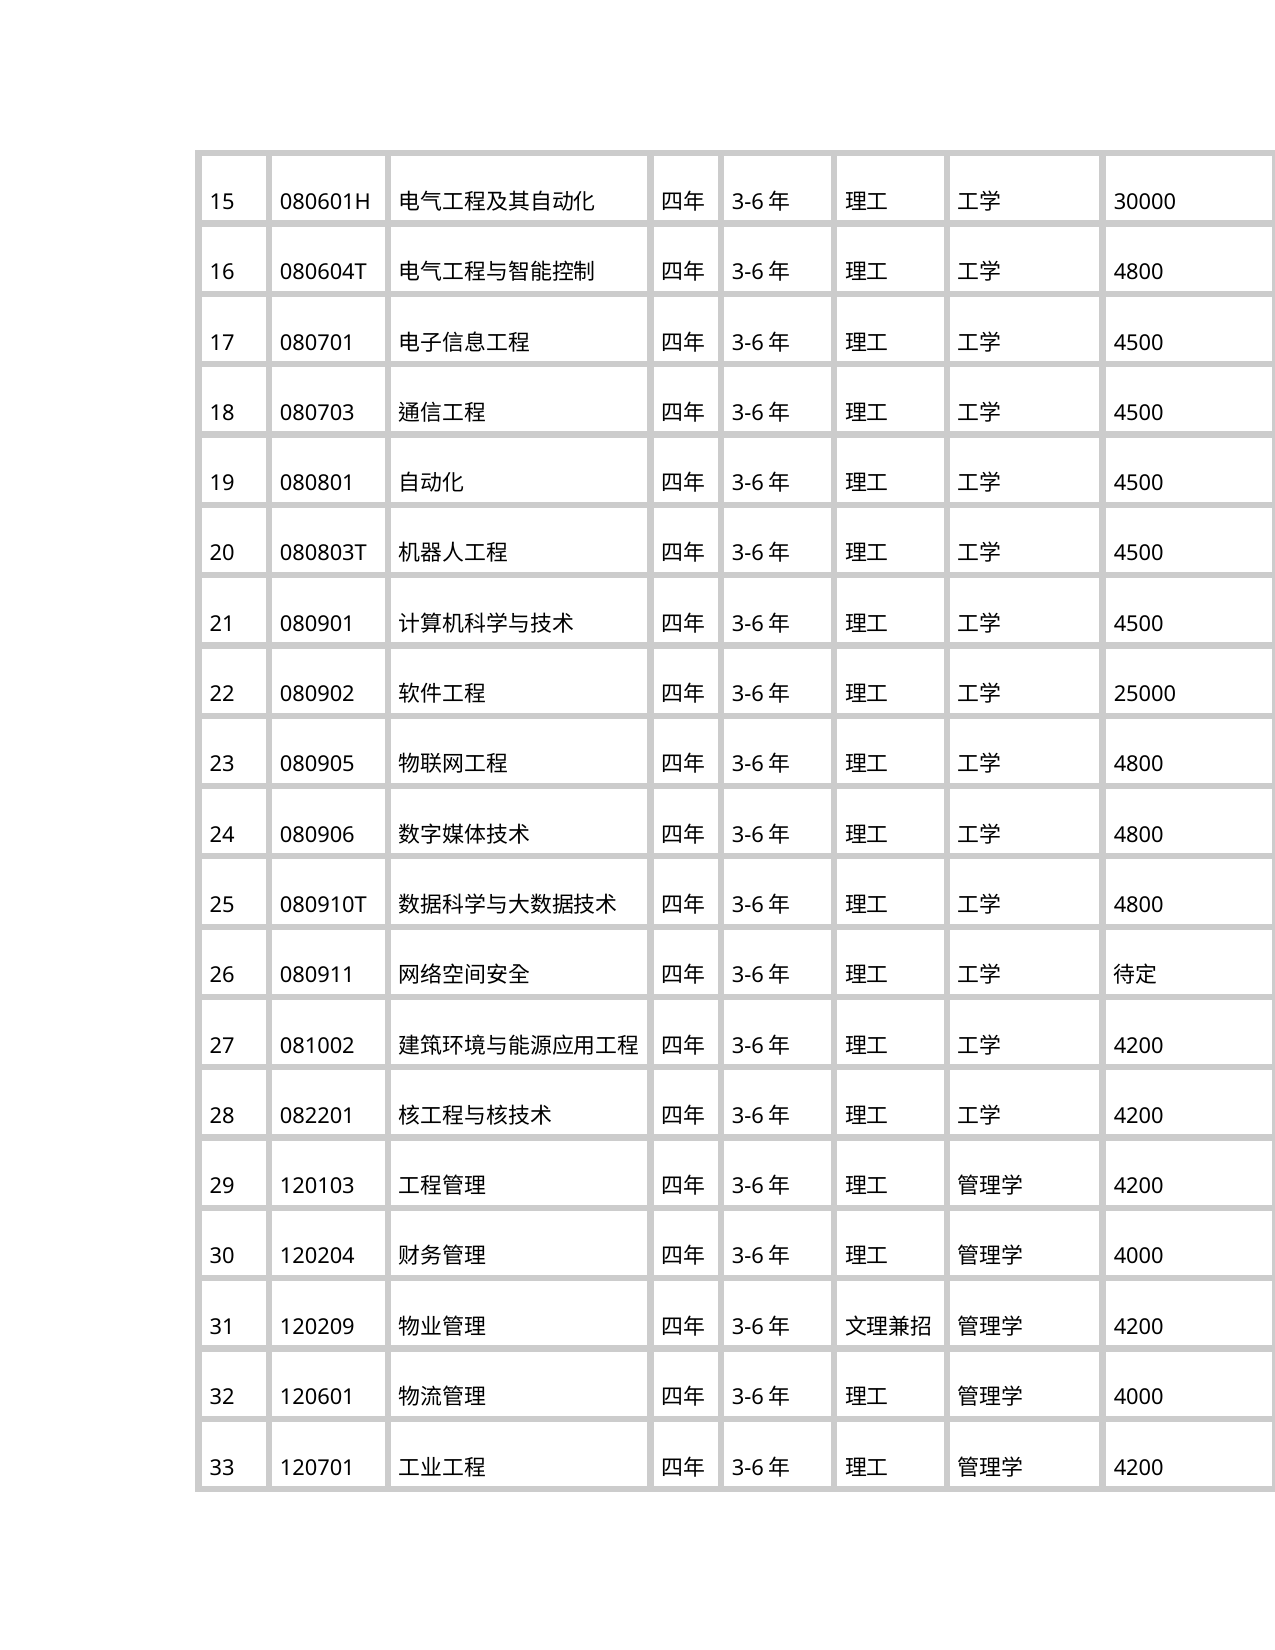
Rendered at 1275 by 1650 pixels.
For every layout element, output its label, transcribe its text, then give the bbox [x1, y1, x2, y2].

table_cell 3-6年 [724, 1422, 831, 1486]
table_cell 四年 [654, 1211, 718, 1275]
table_cell 四年 [654, 297, 718, 361]
table_cell 四年 [654, 1352, 718, 1416]
table_cell 4500 [1106, 508, 1272, 572]
table_cell 3-6年 [724, 1352, 831, 1416]
table_cell 120601 [272, 1352, 385, 1416]
table_cell 四年 [654, 1422, 718, 1486]
table_cell 工业工程 [391, 1422, 647, 1486]
table_cell 工学 [950, 789, 1099, 853]
table_cell 工程管理 [391, 1141, 647, 1205]
table_cell 理工 [837, 789, 944, 853]
table_cell 3-6年 [724, 508, 831, 572]
table_cell 080905 [272, 719, 385, 783]
table_cell 21 [202, 578, 266, 642]
table_cell 4500 [1106, 438, 1272, 502]
table_cell 25 [202, 859, 266, 923]
table_cell 4200 [1106, 1281, 1272, 1345]
table_cell 3-6年 [724, 297, 831, 361]
table_cell 17 [202, 297, 266, 361]
table_cell 4800 [1106, 719, 1272, 783]
table_cell 物流管理 [391, 1352, 647, 1416]
table_cell 理工 [837, 227, 944, 291]
table_cell 软件工程 [391, 649, 647, 712]
table_cell 电子信息工程 [391, 297, 647, 361]
table_cell 4200 [1106, 1422, 1272, 1486]
table_cell 数据科学与大数据技术 [391, 859, 647, 923]
table_cell 3-6年 [724, 156, 831, 220]
table_cell 4200 [1106, 1070, 1272, 1134]
table_cell 工学 [950, 297, 1099, 361]
table_cell 19 [202, 438, 266, 502]
table_cell 理工 [837, 1000, 944, 1064]
table_cell 理工 [837, 438, 944, 502]
table_cell 120701 [272, 1422, 385, 1486]
table_cell 23 [202, 719, 266, 783]
table_cell 081002 [272, 1000, 385, 1064]
table_cell 管理学 [950, 1281, 1099, 1345]
table_cell 080911 [272, 930, 385, 994]
table_cell 3-6年 [724, 1141, 831, 1205]
table_cell 3-6年 [724, 1281, 831, 1345]
table_cell 080604T [272, 227, 385, 291]
table_cell 四年 [654, 508, 718, 572]
table_cell 工学 [950, 1070, 1099, 1134]
table_cell 理工 [837, 930, 944, 994]
table_cell 080701 [272, 297, 385, 361]
table_cell 120204 [272, 1211, 385, 1275]
table_cell 管理学 [950, 1211, 1099, 1275]
table_cell 四年 [654, 438, 718, 502]
table_cell 18 [202, 367, 266, 431]
table_cell 27 [202, 1000, 266, 1064]
table_cell 工学 [950, 438, 1099, 502]
table_cell 29 [202, 1141, 266, 1205]
table_cell 080803T [272, 508, 385, 572]
table_cell 理工 [837, 859, 944, 923]
table_cell 机器人工程 [391, 508, 647, 572]
table_cell 四年 [654, 789, 718, 853]
table_cell 30000 [1106, 156, 1272, 220]
table_cell 财务管理 [391, 1211, 647, 1275]
table_cell 工学 [950, 367, 1099, 431]
table_cell 080901 [272, 578, 385, 642]
table_cell 管理学 [950, 1352, 1099, 1416]
table_cell 3-6年 [724, 719, 831, 783]
table_cell 3-6年 [724, 930, 831, 994]
table_cell 四年 [654, 367, 718, 431]
table_cell 工学 [950, 859, 1099, 923]
table_cell 3-6年 [724, 859, 831, 923]
table_cell 工学 [950, 508, 1099, 572]
table_cell 理工 [837, 297, 944, 361]
table_cell 15 [202, 156, 266, 220]
table_cell 3-6年 [724, 1211, 831, 1275]
table_cell 理工 [837, 719, 944, 783]
table_cell 四年 [654, 649, 718, 712]
table_cell 电气工程及其自动化 [391, 156, 647, 220]
table_cell 4500 [1106, 367, 1272, 431]
table_cell 工学 [950, 227, 1099, 291]
table_cell 四年 [654, 578, 718, 642]
table_cell 工学 [950, 156, 1099, 220]
table_cell 31 [202, 1281, 266, 1345]
table_cell 4200 [1106, 1000, 1272, 1064]
table_cell 四年 [654, 930, 718, 994]
table_cell 16 [202, 227, 266, 291]
table_cell 建筑环境与能源应用工程 [391, 1000, 647, 1064]
table_cell 32 [202, 1352, 266, 1416]
table_cell 3-6年 [724, 649, 831, 712]
table_cell 物业管理 [391, 1281, 647, 1345]
table_cell 理工 [837, 1422, 944, 1486]
table_cell 四年 [654, 227, 718, 291]
table_cell 120103 [272, 1141, 385, 1205]
table_cell 30 [202, 1211, 266, 1275]
table_cell 工学 [950, 649, 1099, 712]
table_cell 3-6年 [724, 1000, 831, 1064]
table_cell 网络空间安全 [391, 930, 647, 994]
table_cell 理工 [837, 156, 944, 220]
table_cell 33 [202, 1422, 266, 1486]
table_cell 082201 [272, 1070, 385, 1134]
table_cell 3-6年 [724, 1070, 831, 1134]
table_cell 28 [202, 1070, 266, 1134]
table_cell 文理兼招 [837, 1281, 944, 1345]
table_cell 工学 [950, 930, 1099, 994]
table_cell 管理学 [950, 1141, 1099, 1205]
table_cell 自动化 [391, 438, 647, 502]
table_cell 4000 [1106, 1352, 1272, 1416]
table_cell 26 [202, 930, 266, 994]
table_cell 四年 [654, 156, 718, 220]
table_cell 3-6年 [724, 367, 831, 431]
table_cell 工学 [950, 1000, 1099, 1064]
table_cell 四年 [654, 1281, 718, 1345]
table_cell 22 [202, 649, 266, 712]
table_cell 4200 [1106, 1141, 1272, 1205]
table_cell 理工 [837, 367, 944, 431]
table_cell 理工 [837, 1141, 944, 1205]
table_cell 通信工程 [391, 367, 647, 431]
table_cell 080601H [272, 156, 385, 220]
table_cell 计算机科学与技术 [391, 578, 647, 642]
table_cell 080906 [272, 789, 385, 853]
table_cell 3-6年 [724, 578, 831, 642]
table_cell 四年 [654, 859, 718, 923]
table_cell 物联网工程 [391, 719, 647, 783]
table_cell 20 [202, 508, 266, 572]
table_cell 理工 [837, 508, 944, 572]
table_cell 四年 [654, 1141, 718, 1205]
table_cell 4000 [1106, 1211, 1272, 1275]
table_cell 4800 [1106, 859, 1272, 923]
table_cell 待定 [1106, 930, 1272, 994]
table_cell 080703 [272, 367, 385, 431]
table_cell 核工程与核技术 [391, 1070, 647, 1134]
table_cell 理工 [837, 1352, 944, 1416]
table_cell 3-6年 [724, 227, 831, 291]
table_cell 24 [202, 789, 266, 853]
table_cell 080801 [272, 438, 385, 502]
table_cell 理工 [837, 578, 944, 642]
table_cell 080910T [272, 859, 385, 923]
table_cell 工学 [950, 578, 1099, 642]
table_cell 管理学 [950, 1422, 1099, 1486]
table_cell 4500 [1106, 297, 1272, 361]
table_cell 3-6年 [724, 789, 831, 853]
table_cell 080902 [272, 649, 385, 712]
table_cell 四年 [654, 1070, 718, 1134]
table_cell 3-6年 [724, 438, 831, 502]
table_cell 四年 [654, 1000, 718, 1064]
table_cell 4500 [1106, 578, 1272, 642]
table_cell 理工 [837, 1070, 944, 1134]
table_cell 4800 [1106, 789, 1272, 853]
table_cell 理工 [837, 649, 944, 712]
table_cell 工学 [950, 719, 1099, 783]
table_cell 理工 [837, 1211, 944, 1275]
table_cell 4800 [1106, 227, 1272, 291]
table_cell 电气工程与智能控制 [391, 227, 647, 291]
table_cell 25000 [1106, 649, 1272, 712]
table_cell 数字媒体技术 [391, 789, 647, 853]
table_cell 120209 [272, 1281, 385, 1345]
table_cell 四年 [654, 719, 718, 783]
